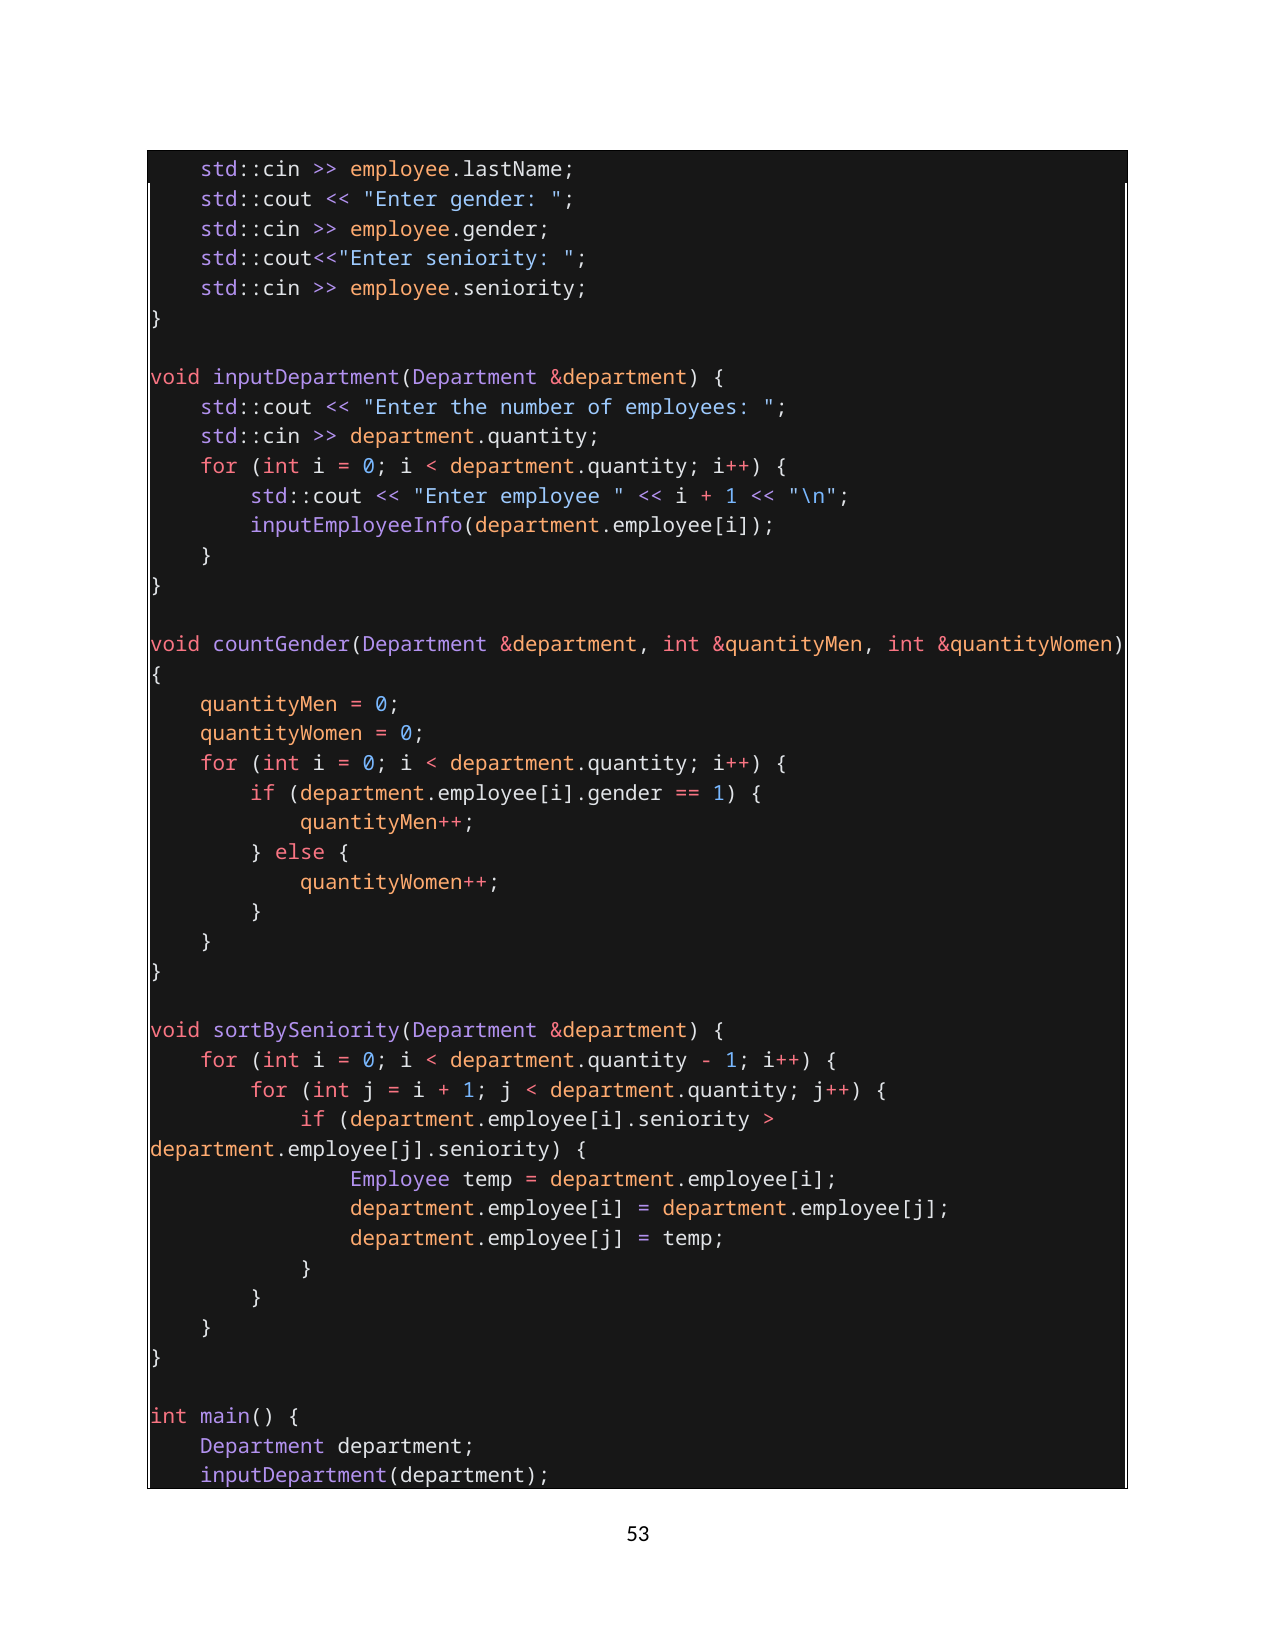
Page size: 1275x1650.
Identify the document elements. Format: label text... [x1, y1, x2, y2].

text for (int j = i + 1; j < department.quantity; j++) { [150, 1073, 1125, 1103]
text void inputDepartment(Department &department) { [150, 361, 1125, 391]
text std::cout << "Enter employee " << i + 1 << "\n"; [150, 480, 1125, 509]
text } [150, 1281, 1125, 1311]
text Employee temp = department.employee[i]; [150, 1162, 1125, 1192]
text department.employee[i] = department.employee[j]; [150, 1192, 1125, 1222]
text int main() { [150, 1400, 1125, 1430]
text } [150, 302, 1125, 331]
text } [150, 925, 1125, 955]
text quantityWomen++; [150, 866, 1125, 895]
text inputEmployeeInfo(department.employee[i]); [150, 509, 1125, 539]
text quantityWomen = 0; [150, 717, 1125, 747]
text quantityMen = 0; [150, 687, 1125, 717]
text } [150, 955, 1125, 984]
text if (department.employee[i].seniority > department.employee[j].seniority) { [150, 1103, 1125, 1162]
text department.employee[j] = temp; [150, 1222, 1125, 1252]
text std::cout<<"Enter seniority: "; [150, 242, 1125, 272]
text if (department.employee[i].gender == 1) { [150, 777, 1125, 806]
text } [150, 539, 1125, 569]
text std::cout << "Enter the number of employees: "; [150, 391, 1125, 420]
text } else { [150, 836, 1125, 866]
text quantityMen++; [150, 806, 1125, 836]
text for (int i = 0; i < department.quantity; i++) { [150, 450, 1125, 480]
text std::cin >> employee.lastName; [148, 151, 1127, 183]
text std::cout << "Enter gender: "; [150, 183, 1125, 212]
text void sortBySeniority(Department &department) { [150, 1014, 1125, 1044]
text } [150, 1252, 1125, 1281]
text for (int i = 0; i < department.quantity; i++) { [150, 747, 1125, 777]
text for (int i = 0; i < department.quantity - 1; i++) { [150, 1044, 1125, 1073]
text } [150, 1311, 1125, 1341]
text std::cin >> employee.gender; [150, 212, 1125, 242]
text } [150, 895, 1125, 925]
text } [150, 569, 1125, 598]
text std::cin >> employee.seniority; [150, 272, 1125, 302]
text inputDepartment(department); [150, 1459, 1125, 1488]
text Department department; [150, 1430, 1125, 1459]
text std::cin >> department.quantity; [150, 420, 1125, 450]
text } [150, 1341, 1125, 1370]
text void countGender(Department &department, int &quantityMen, int &quantityWomen) { [150, 628, 1125, 687]
